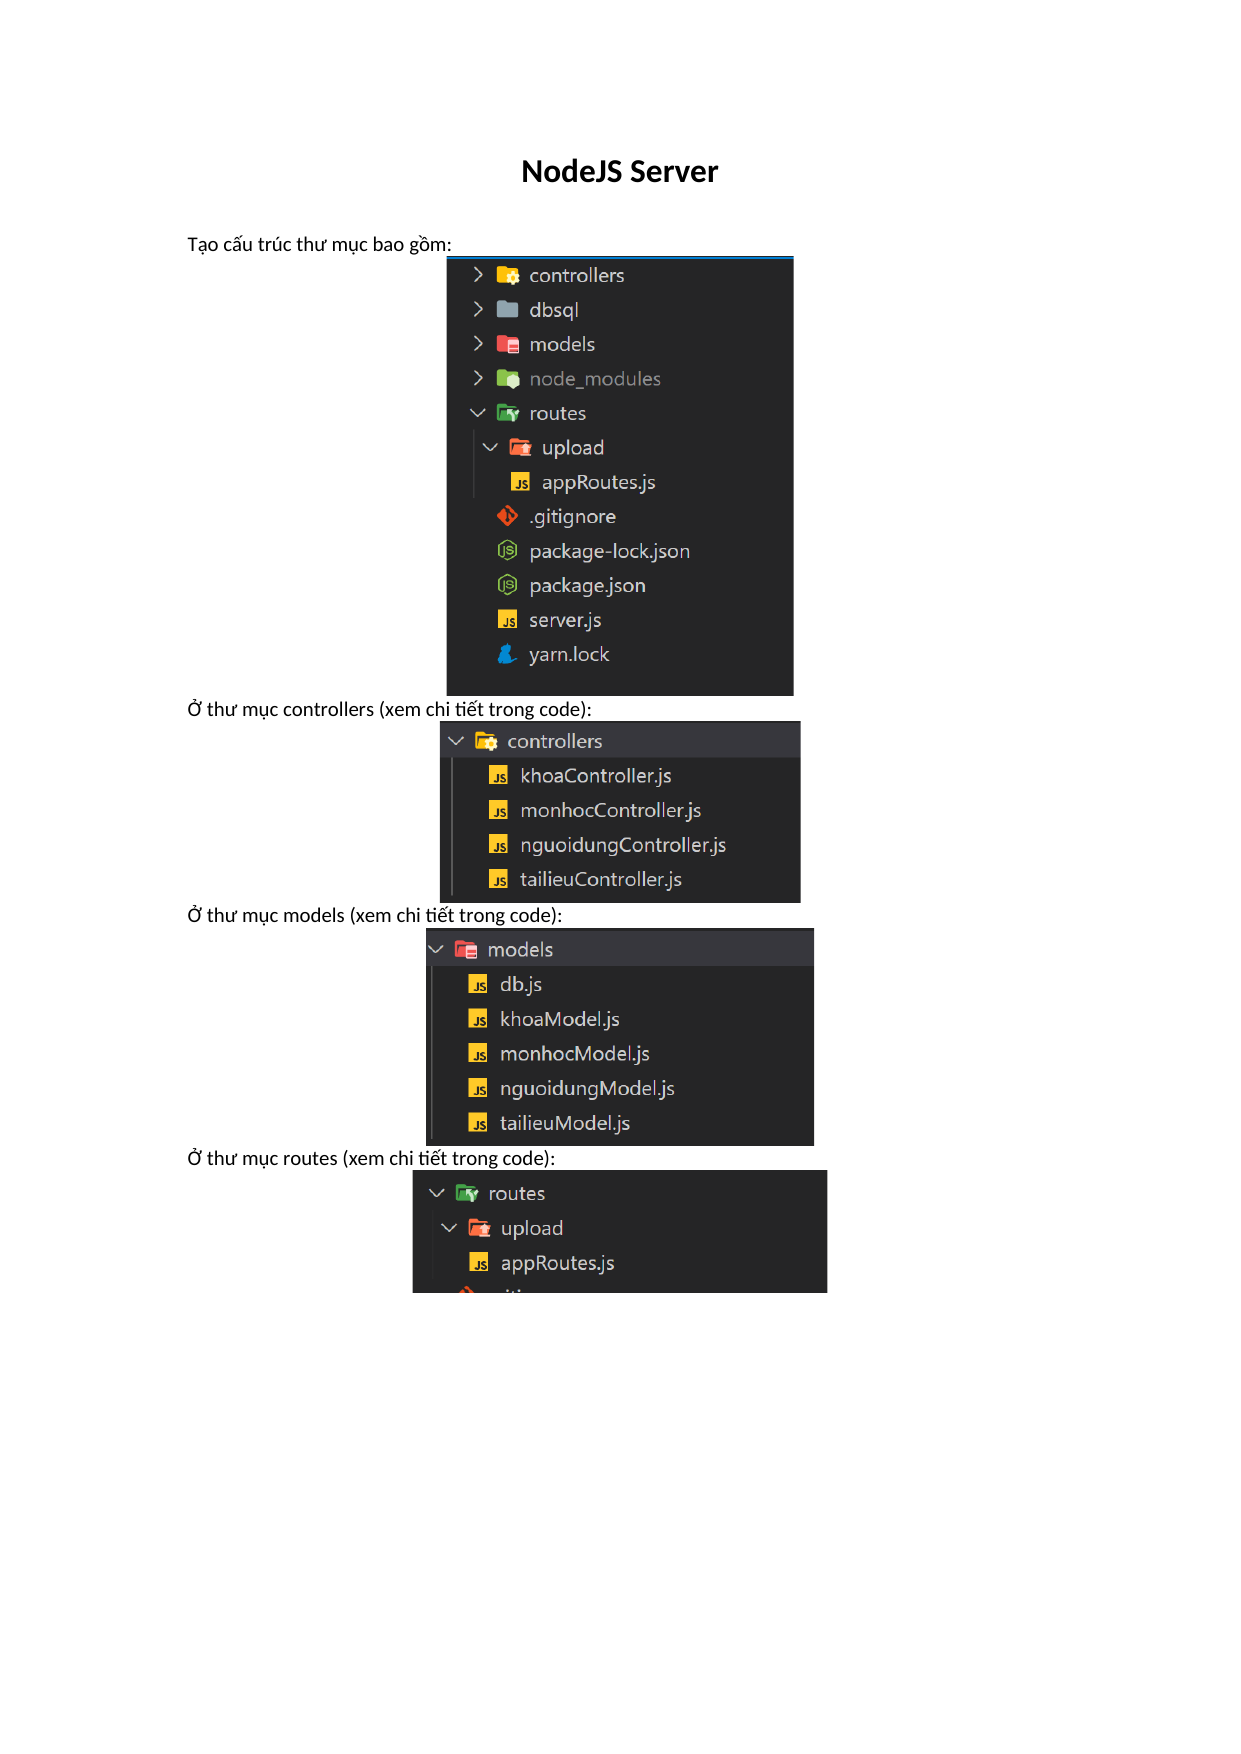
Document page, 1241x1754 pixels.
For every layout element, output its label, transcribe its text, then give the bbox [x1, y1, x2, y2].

list Ở thư mục models (xem chi tiết trong code): [187, 903, 1053, 928]
picture [426, 928, 815, 1146]
list Ở thư mục routes (xem chi tiết trong code): [187, 1145, 1053, 1171]
picture [446, 256, 794, 696]
list Ở thư mục controllers (xem chi tiết trong code): [187, 696, 1053, 721]
picture [412, 1170, 828, 1293]
list Tạo cấu trúc thư mục bao gồm: [187, 231, 1053, 257]
text NodeJS Server [187, 150, 1053, 191]
picture [439, 721, 801, 903]
